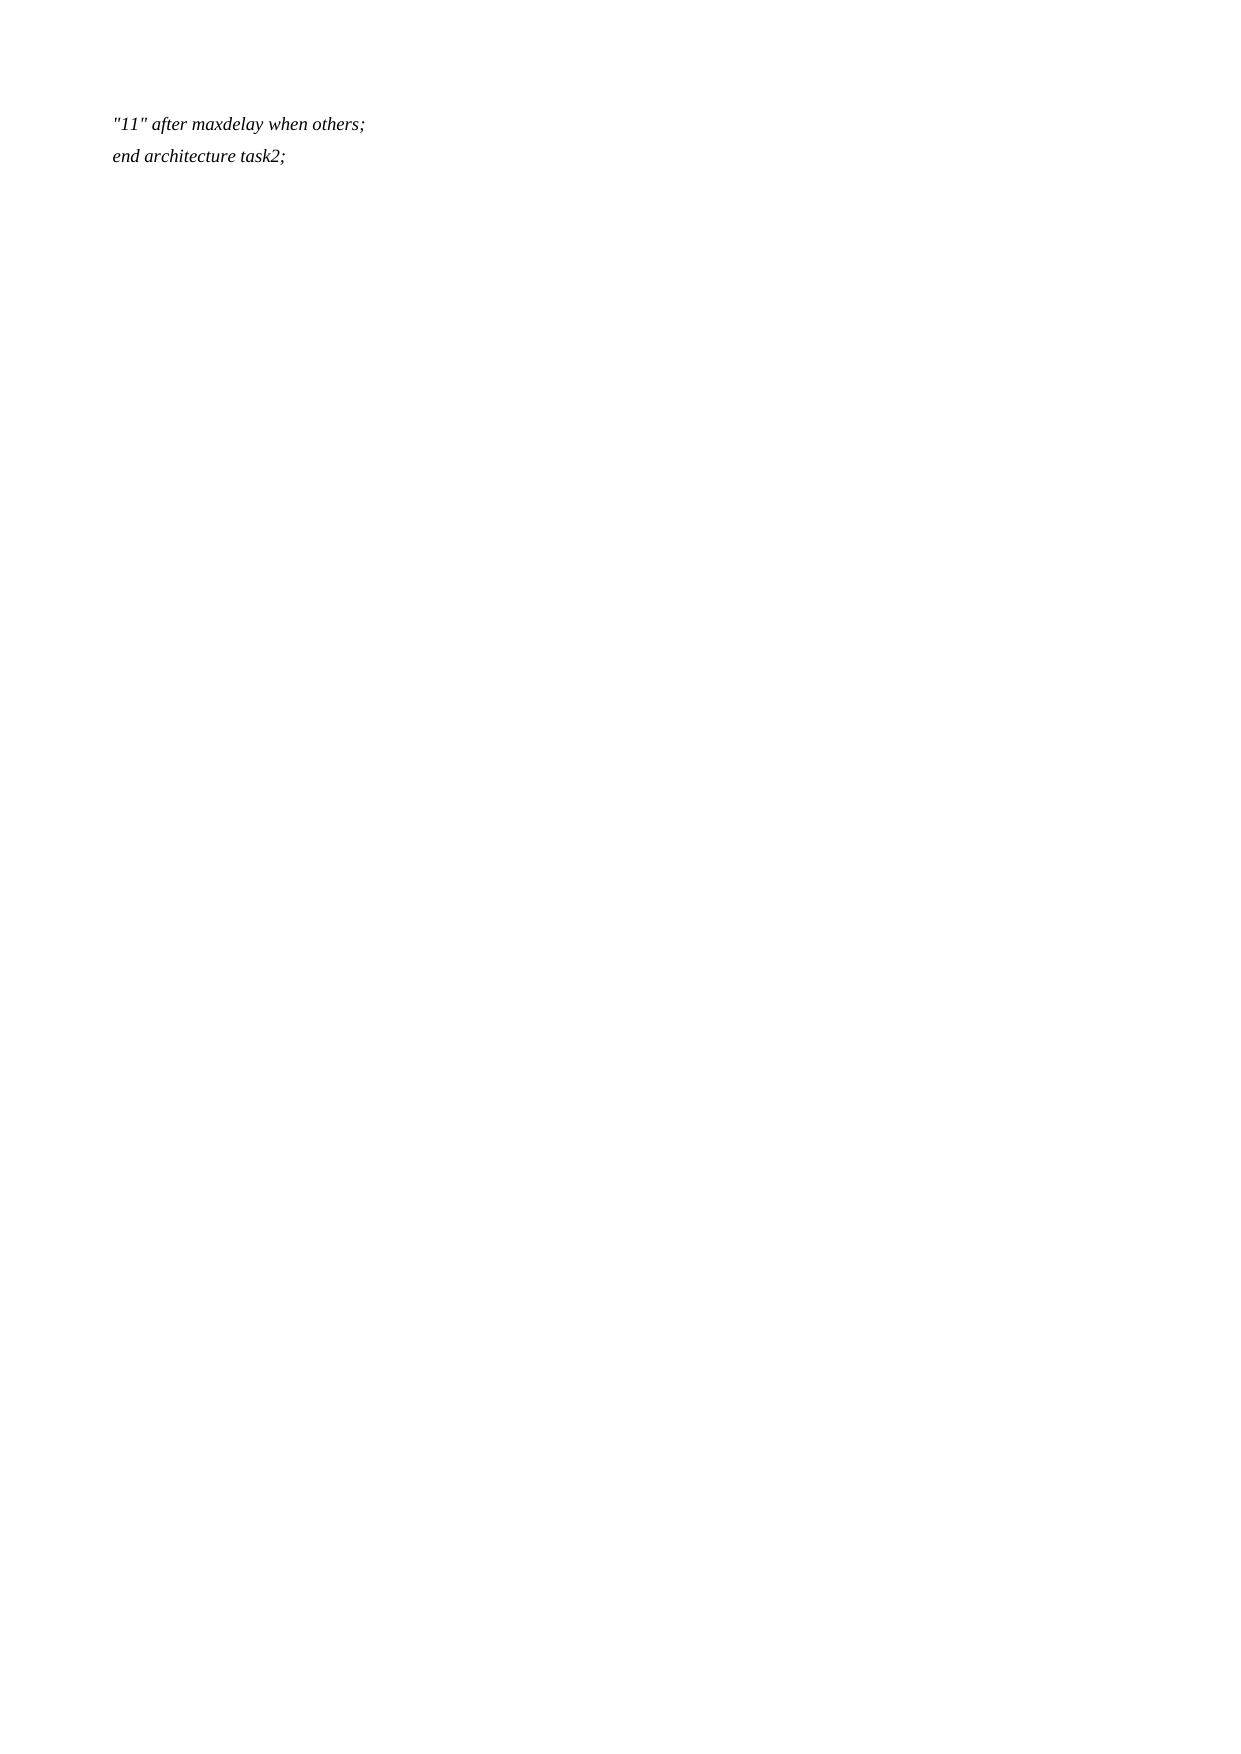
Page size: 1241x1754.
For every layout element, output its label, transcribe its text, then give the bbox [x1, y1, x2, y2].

list end architecture task2; [112, 145, 1128, 166]
list "11" after maxdelay when others; [112, 112, 1128, 134]
